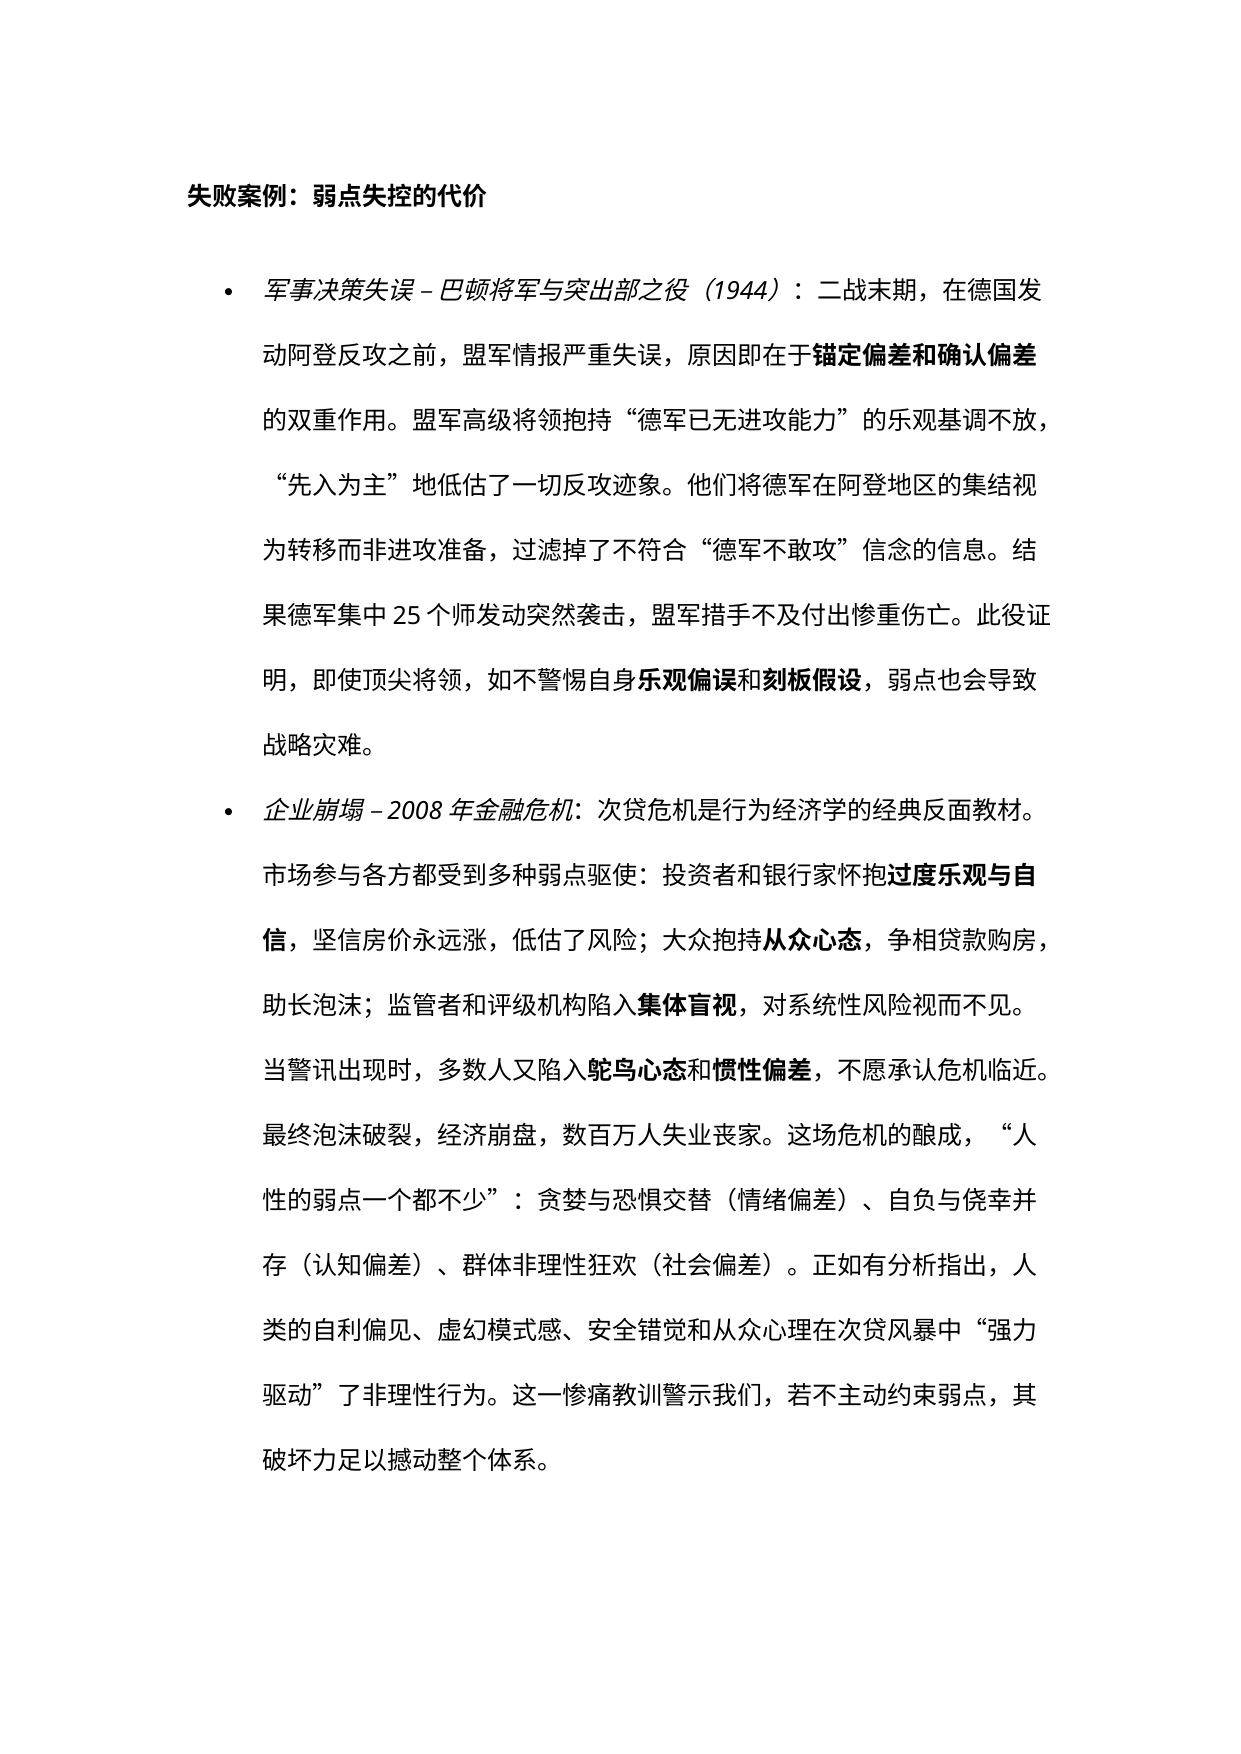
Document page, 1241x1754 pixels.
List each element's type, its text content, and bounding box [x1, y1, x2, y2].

text 失败案例：弱点失控的代价 [187, 162, 1053, 227]
list 军事决策失误 – 巴顿将军与突出部之役（1944）：二战末期，在德国发动阿登反攻之前，盟军情报严重失误，原因即在于锚定偏差和确认偏差的双重作用。盟军高级将领抱持“德军已无进攻能力”的乐观基调不放，“先入为主”地低估了一切反攻迹象。他们将德军在阿登地区的集结视为转移而非进攻准备，过滤掉了不符合“德军不敢攻”信念的信息。结果德军集中25个师发动突然袭击，盟军措手不及付出惨重伤亡。此役证明，即使顶尖将领，如不警惕自身乐观偏误和刻板假设，弱点也会导致战略灾难。 [225, 256, 1053, 776]
list 企业崩塌 – 2008年金融危机：次贷危机是行为经济学的经典反面教材。市场参与各方都受到多种弱点驱使：投资者和银行家怀抱过度乐观与自信，坚信房价永远涨，低估了风险；大众抱持从众心态，争相贷款购房，助长泡沫；监管者和评级机构陷入集体盲视，对系统性风险视而不见。当警讯出现时，多数人又陷入鸵鸟心态和惯性偏差，不愿承认危机临近。最终泡沫破裂，经济崩盘，数百万人失业丧家。这场危机的酿成，“人性的弱点一个都不少”：贪婪与恐惧交替（情绪偏差）、自负与侥幸并存（认知偏差）、群体非理性狂欢（社会偏差）。正如有分析指出，人类的自利偏见、虚幻模式感、安全错觉和从众心理在次贷风暴中“强力驱动”了非理性行为。这一惨痛教训警示我们，若不主动约束弱点，其破坏力足以撼动整个体系。 [225, 776, 1053, 1491]
